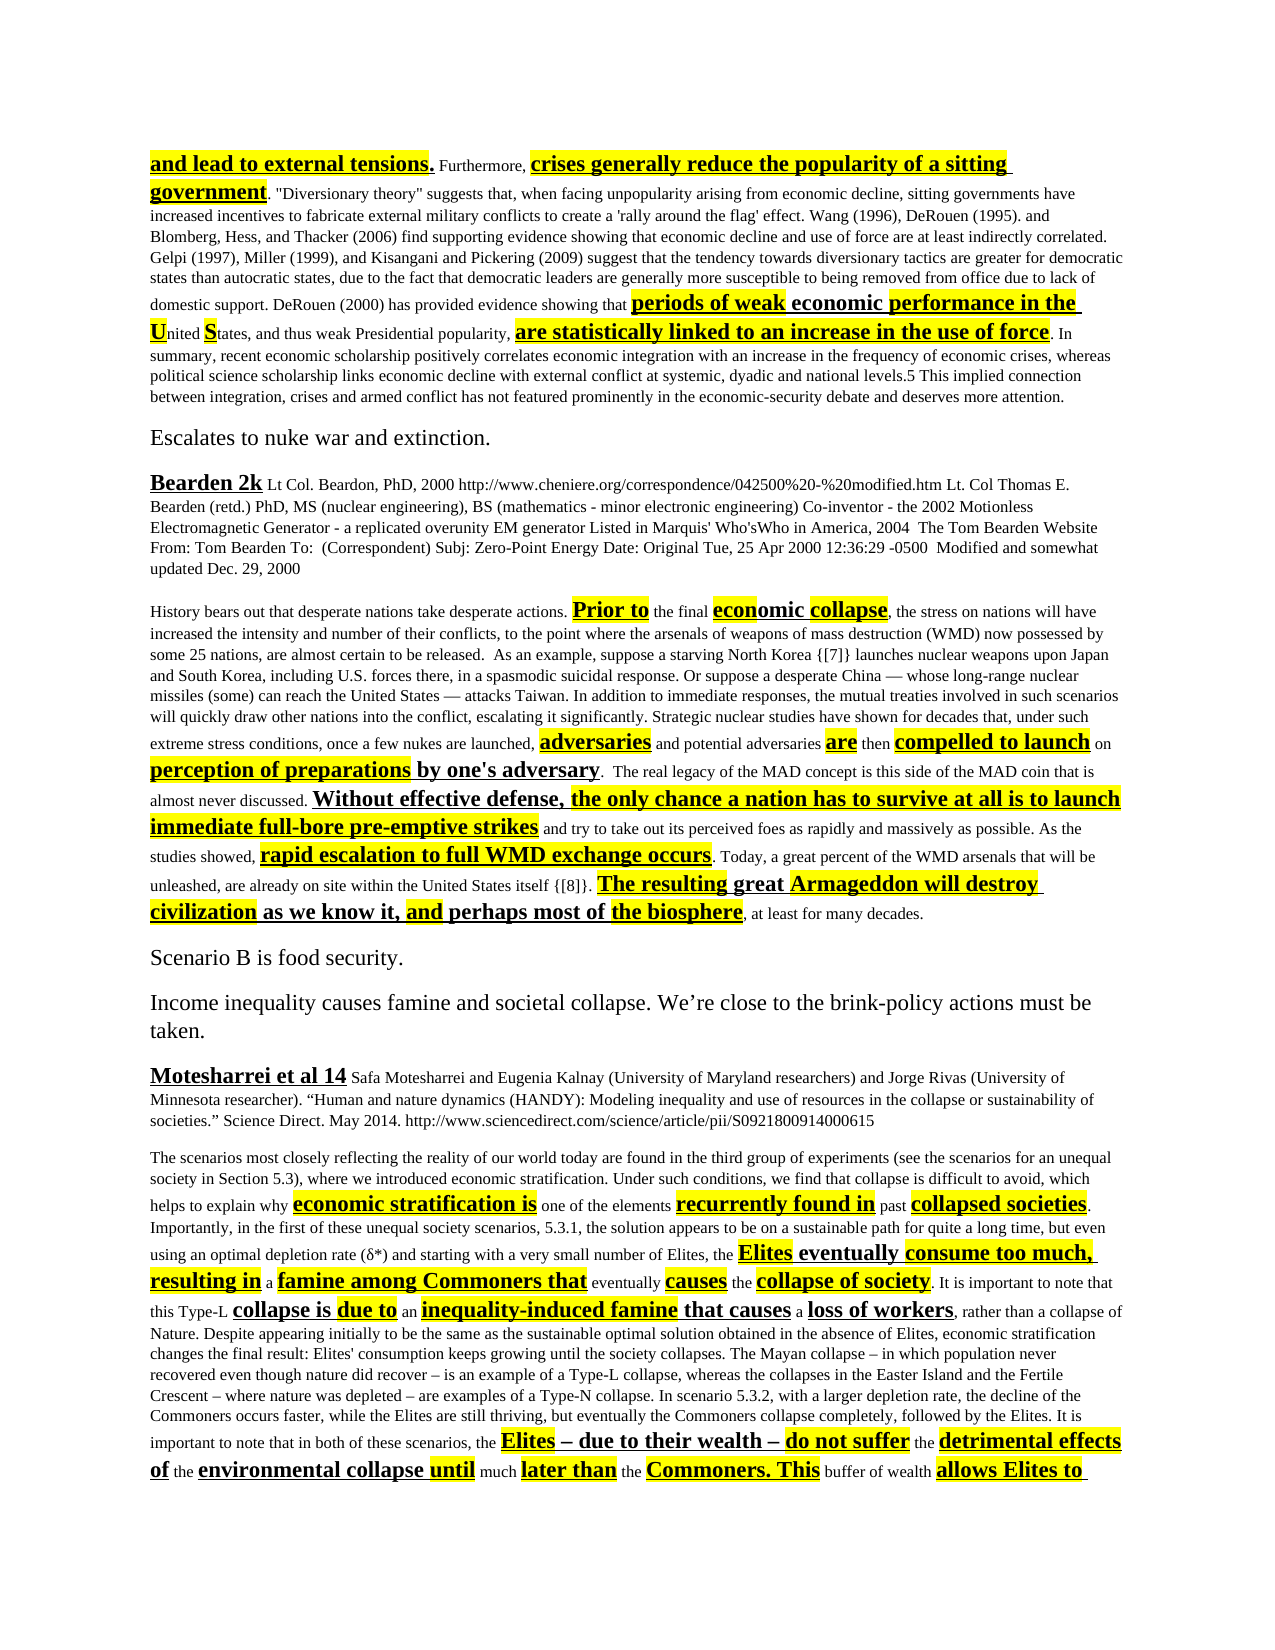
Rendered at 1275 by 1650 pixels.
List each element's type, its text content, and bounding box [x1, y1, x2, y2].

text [150, 1148, 1125, 1482]
text Income inequality causes famine and societal collapse. We’re close to the brink-policy actions must be taken. [150, 989, 1125, 1043]
text Motesharrei et al 14 Safa Motesharrei and Eugenia Kalnay (University of Maryland researchers) and Jorge Rivas (University of Minnesota researcher). “Human and nature dynamics (HANDY): Modeling inequality and use of resources in the collapse or sustainability of societies.” Science Direct. May 2014. http://www.sciencedirect.com/science/article/pii/S0921800914000615 [150, 1062, 1125, 1130]
text History bears out that desperate nations take desperate actions. Prior to the final economic collapse, the stress on nations will have increased the intensity and number of their conflicts, to the point where the arsenals of weapons of mass destruction (WMD) now possessed by some 25 nations, are almost certain to be released. As an example, suppose a starving North Korea {[7]} launches nuclear weapons upon Japan and South Korea, including U.S. forces there, in a spasmodic suicidal response. Or suppose a desperate China — whose long-range nuclear missiles (some) can reach the United States — attacks Taiwan. In addition to immediate responses, the mutual treaties involved in such scenarios will quickly draw other nations into the conflict, escalating it significantly. Strategic nuclear studies have shown for decades that, under such extreme stress conditions, once a few nukes are launched, adversaries and potential adversaries are then compelled to launch on perception of preparations by one's adversary. The real legacy of the MAD concept is this side of the MAD coin that is almost never discussed. Without effective defense, the only chance a nation has to survive at all is to launch immediate full-bore pre-emptive strikes and try to take out its perceived foes as rapidly and massively as possible. As the studies showed, rapid escalation to full WMD exchange occurs. Today, a great percent of the WMD arsenals that will be unleashed, are already on site within the United States itself {[8]}. The resulting great Armageddon will destroy civilization as we know it, and perhaps most of the biosphere, at least for many decades. [150, 596, 1125, 925]
text Escalates to nuke war and extinction. [150, 424, 1125, 451]
text Scenario B is food security. [150, 943, 1125, 970]
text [150, 150, 1125, 406]
text Bearden 2k Lt Col. Beardon, PhD, 2000 http://www.cheniere.org/correspondence/042500%20-%20modified.htm Lt. Col Thomas E. Bearden (retd.) PhD, MS (nuclear engineering), BS (mathematics - minor electronic engineering) Co-inventor - the 2002 Motionless Electromagnetic Generator - a replicated overunity EM generator Listed in Marquis' Who'sWho in America, 2004 The Tom Bearden Website From: Tom Bearden To: (Correspondent) Subj: Zero-Point Energy Date: Original Tue, 25 Apr 2000 12:36:29 -0500 Modified and somewhat updated Dec. 29, 2000 [150, 469, 1125, 578]
